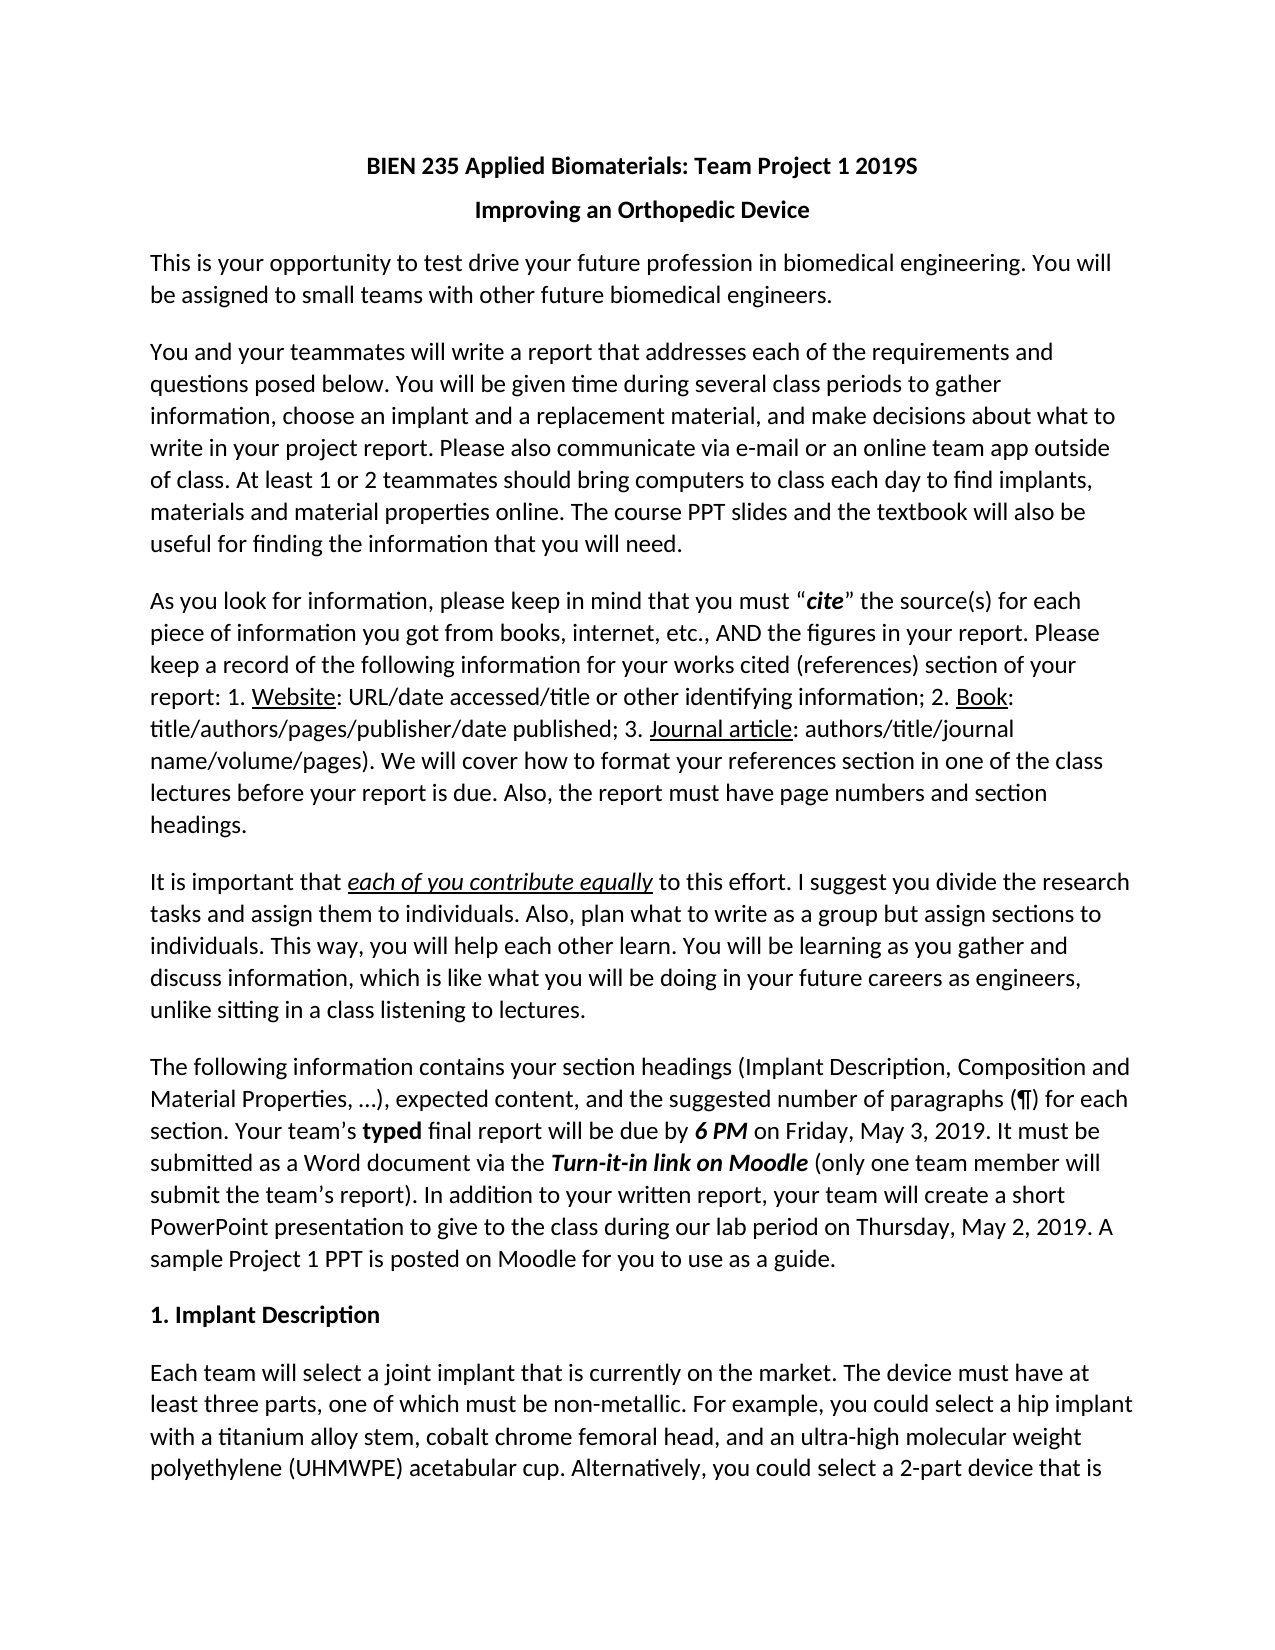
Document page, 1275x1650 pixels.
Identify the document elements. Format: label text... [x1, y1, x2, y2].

text The following information contains your section headings (Implant Description, Composition and Material Properties, …), expected content, and the suggested number of paragraphs (¶) for each section. Your team’s typed final report will be due by 6 PM on Friday, May 3, 2019. It must be submitted as a Word document via the Turn-it-in link on Moodle (only one team member will submit the team’s report). In addition to your written report, your team will create a short PowerPoint presentation to give to the class during our lab period on Thursday, May 2, 2019. A sample Project 1 PPT is posted on Moodle for you to use as a guide. [150, 1051, 1134, 1273]
text As you look for information, please keep in mind that you must “cite” the source(s) for each piece of information you got from books, internet, etc., AND the figures in your report. Please keep a record of the following information for your works cited (references) section of your report: 1. Website: URL/date accessed/title or other identifying information; 2. Book: title/authors/pages/publisher/date published; 3. Journal article: authors/title/journal name/volume/pages). We will cover how to format your references section in one of the class lectures before your report is due. Also, the report must have page numbers and section headings. [150, 585, 1134, 839]
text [150, 1357, 1134, 1483]
text Improving an Orthopedic Device [150, 194, 1134, 225]
text 1. Implant Description [150, 1300, 1134, 1330]
text It is important that each of you contribute equally to this effort. I suggest you divide the research tasks and assign them to individuals. Also, plan what to write as a group but assign sections to individuals. This way, you will help each other learn. You will be learning as you gather and discuss information, which is like what you will be doing in your future careers as engineers, unlike sitting in a class listening to lectures. [150, 866, 1134, 1024]
text BIEN 235 Applied Biomaterials: Team Project 1 2019S [150, 150, 1134, 181]
text This is your opportunity to test drive your future profession in biomedical engineering. You will be assigned to small teams with other future biomedical engineers. [150, 247, 1134, 310]
text You and your teammates will write a report that addresses each of the requirements and questions posed below. You will be given time during several class periods to gather information, choose an implant and a replacement material, and make decisions about what to write in your project report. Please also communicate via e-mail or an online team app outside of class. At least 1 or 2 teammates should bring computers to class each day to find implants, materials and material properties online. The course PPT slides and the textbook will also be useful for finding the information that you will need. [150, 336, 1134, 559]
